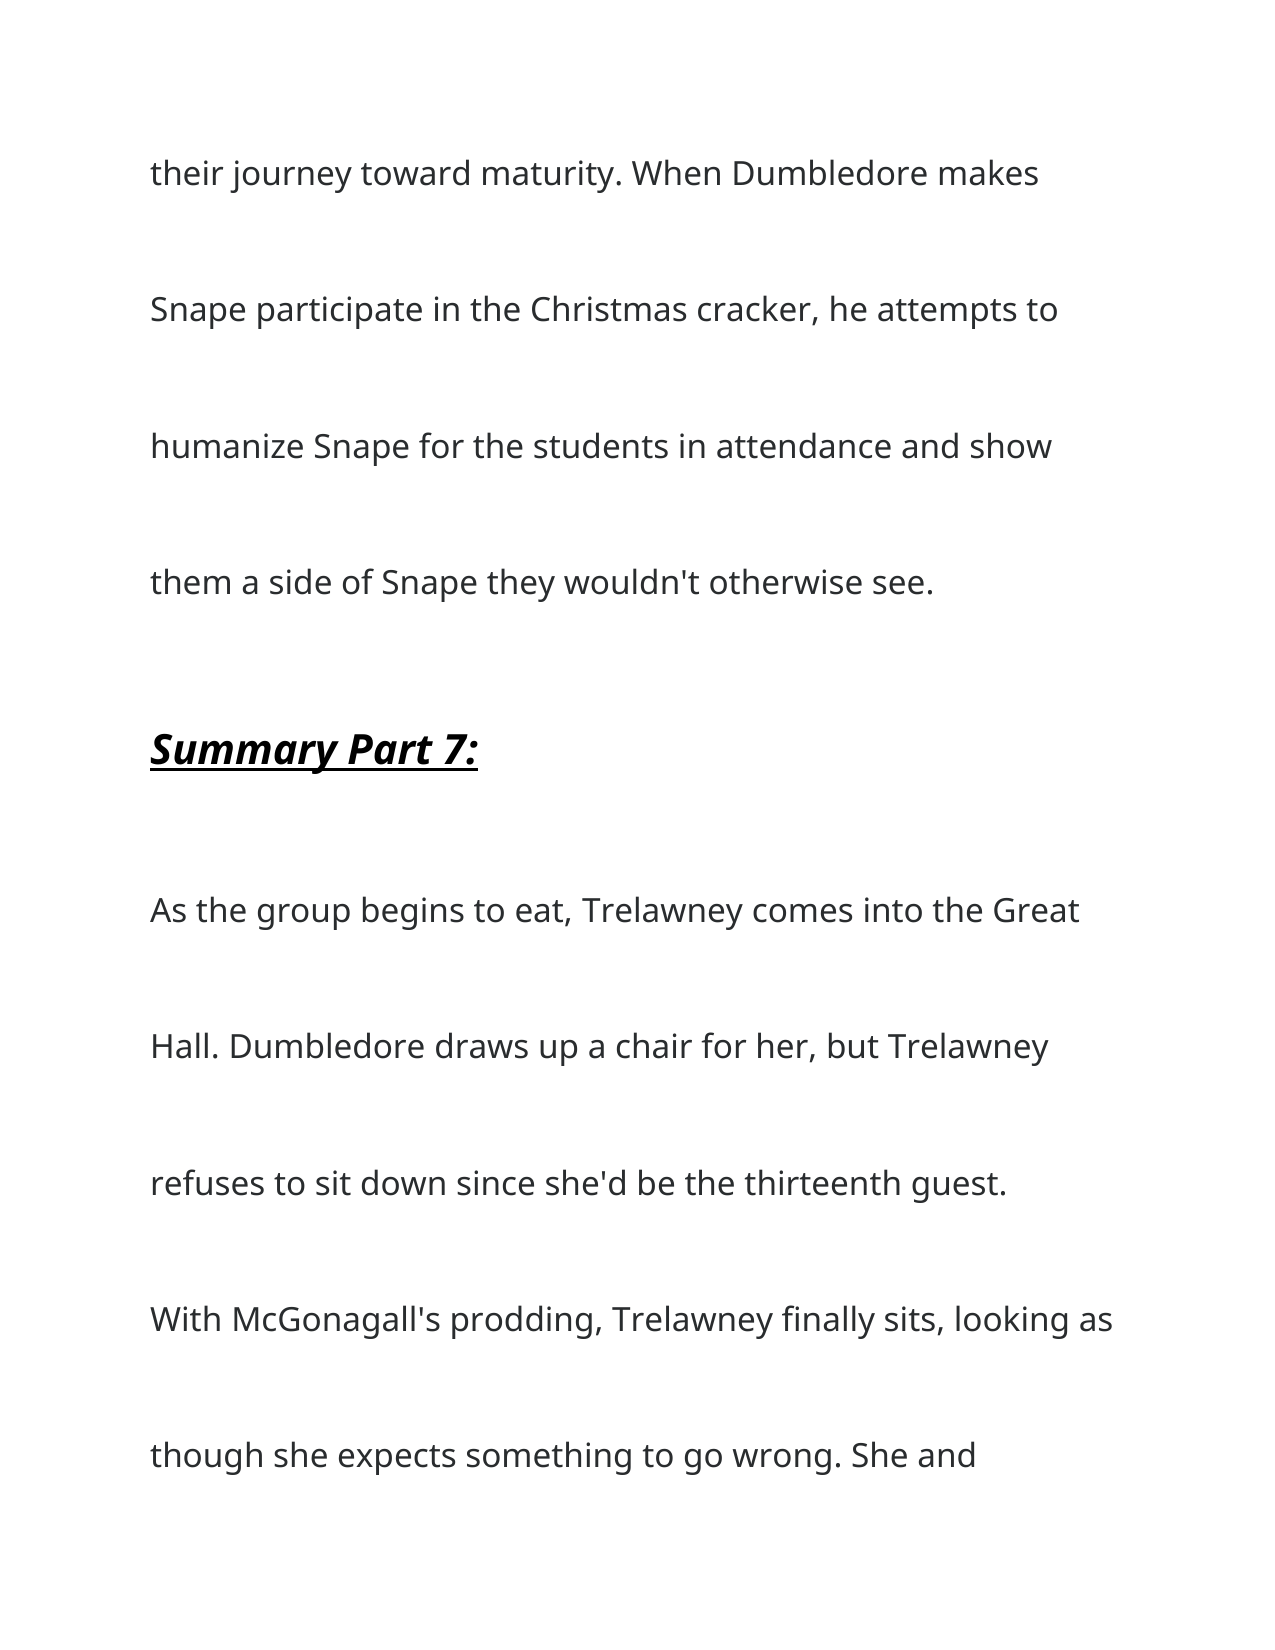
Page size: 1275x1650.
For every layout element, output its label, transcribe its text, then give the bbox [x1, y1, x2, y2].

text Summary Part 7: [150, 720, 1125, 777]
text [150, 150, 1125, 604]
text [150, 887, 1125, 1477]
